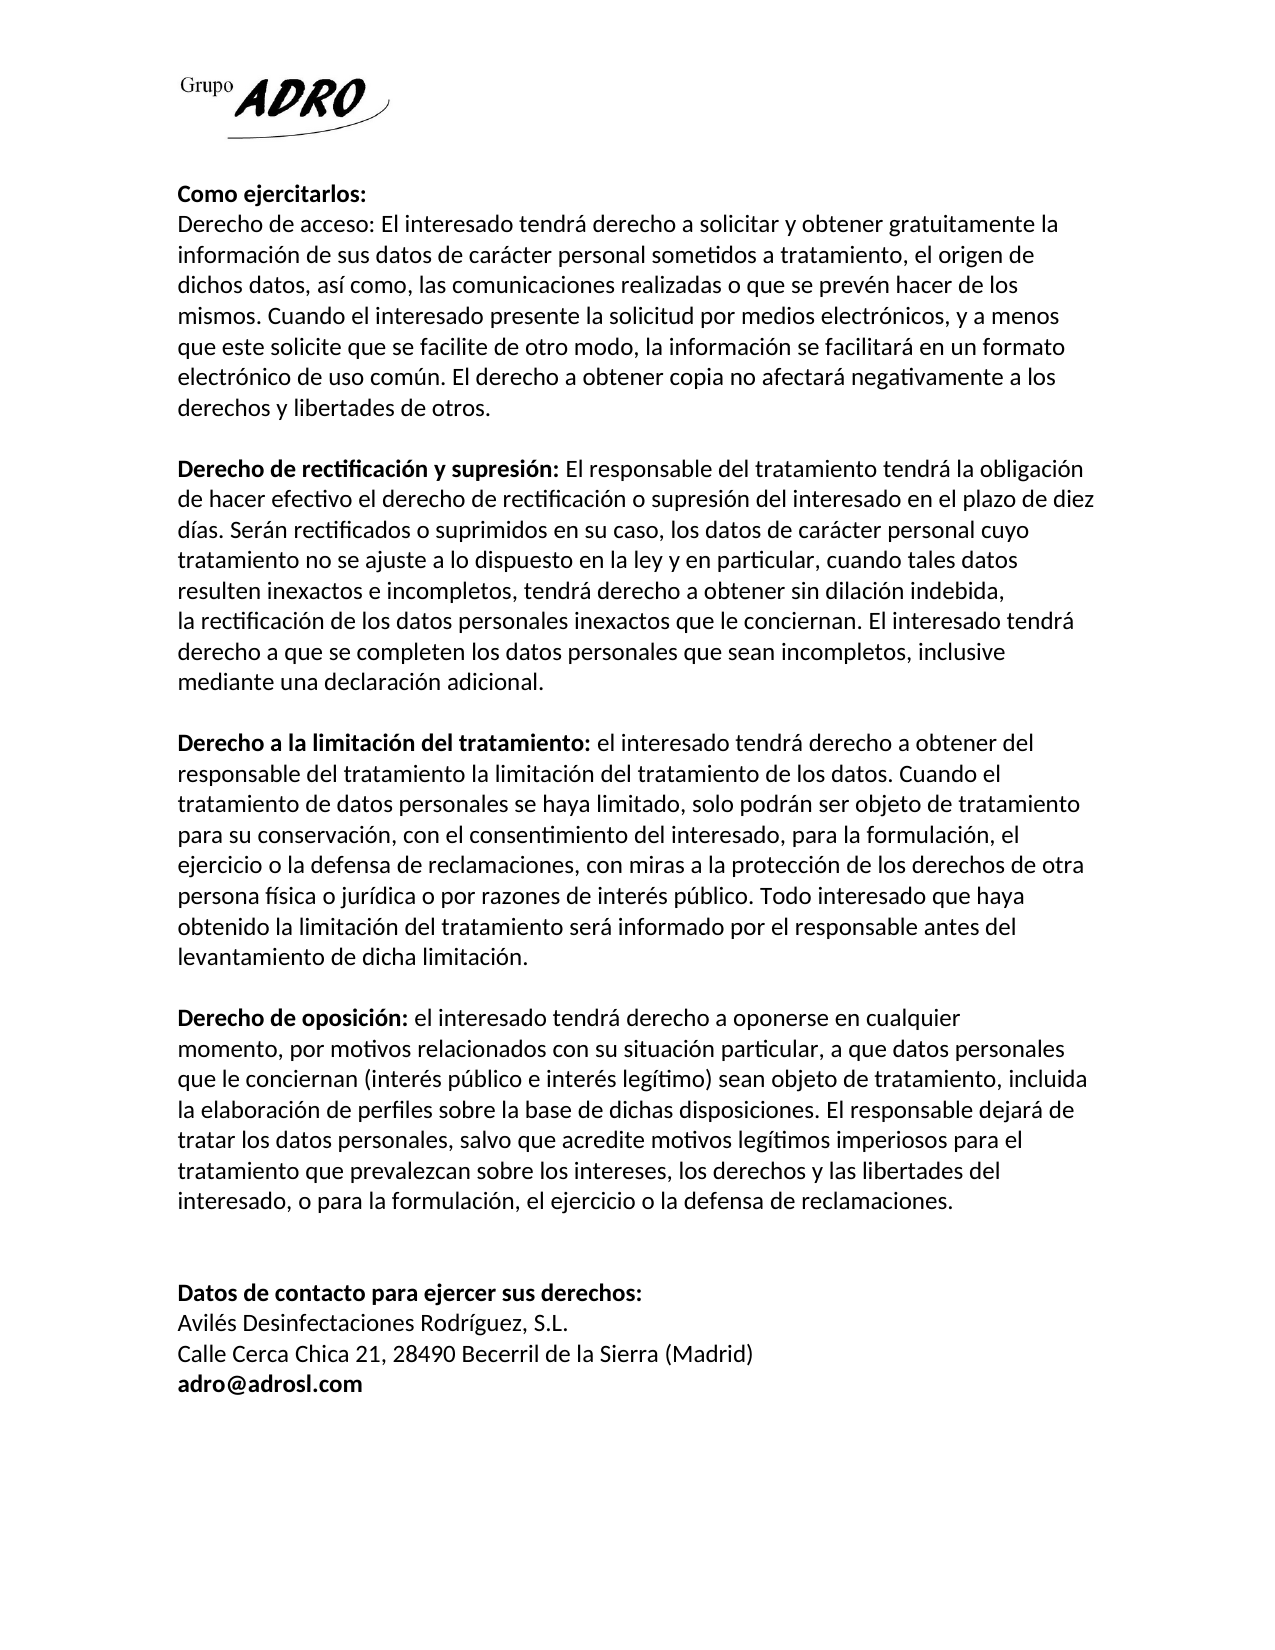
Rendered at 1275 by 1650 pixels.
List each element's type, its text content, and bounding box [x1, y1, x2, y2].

text Derecho de acceso: El interesado tendrá derecho a solicitar y obtener gratuitamente la información de sus datos de carácter personal sometidos a tratamiento, el origen de [177, 209, 1098, 270]
text Datos de contacto para ejercer sus derechos: [177, 1277, 1098, 1307]
text Calle Cerca Chica 21, 28490 Becerril de la Sierra (Madrid) [177, 1338, 1098, 1368]
text adro@adrosl.com [177, 1368, 1098, 1399]
text Como ejercitarlos: [177, 178, 1098, 209]
picture [177, 73, 393, 142]
text Avilés Desinfectaciones Rodríguez, S.L. [177, 1307, 1098, 1338]
text Derecho a la limitación del tratamiento: el interesado tendrá derecho a obtener del responsable del tratamiento la limitación del tratamiento de los datos. Cuando el tratamiento de datos personales se haya limitado, solo podrán ser objeto de tratamiento para su conservación, con el consentimiento del interesado, para la formulación, el ejercicio o la defensa de reclamaciones, con miras a la protección de los derechos de otra persona física o jurídica o por razones de interés público. Todo interesado que haya obtenido la limitación del tratamiento será informado por el responsable antes del levantamiento de dicha limitación. [177, 727, 1098, 972]
text Derecho de oposición: el interesado tendrá derecho a oponerse en cualquier momento, por motivos relacionados con su situación particular, a que datos personales que le conciernan (interés público e interés legítimo) sean objeto de tratamiento, incluida la elaboración de perfiles sobre la base de dichas disposiciones. El responsable dejará de tratar los datos personales, salvo que acredite motivos legítimos imperiosos para el tratamiento que prevalezcan sobre los intereses, los derechos y las libertades del interesado, o para la formulación, el ejercicio o la defensa de reclamaciones. [177, 1002, 1098, 1216]
text dichos datos, así como, las comunicaciones realizadas o que se prevén hacer de los mismos. Cuando el interesado presente la solicitud por medios electrónicos, y a menos que este solicite que se facilite de otro modo, la información se facilitará en un formato electrónico de uso común. El derecho a obtener copia no afectará negativamente a los derechos y libertades de otros. [177, 270, 1098, 422]
text Derecho de rectificación y supresión: El responsable del tratamiento tendrá la obligación de hacer efectivo el derecho de rectificación o supresión del interesado en el plazo de diez días. Serán rectificados o suprimidos en su caso, los datos de carácter personal cuyo tratamiento no se ajuste a lo dispuesto en la ley y en particular, cuando tales datos resulten inexactos e incompletos, tendrá derecho a obtener sin dilación indebida, la rectificación de los datos personales inexactos que le conciernan. El interesado tendrá derecho a que se completen los datos personales que sean incompletos, inclusive mediante una declaración adicional. [177, 453, 1098, 697]
